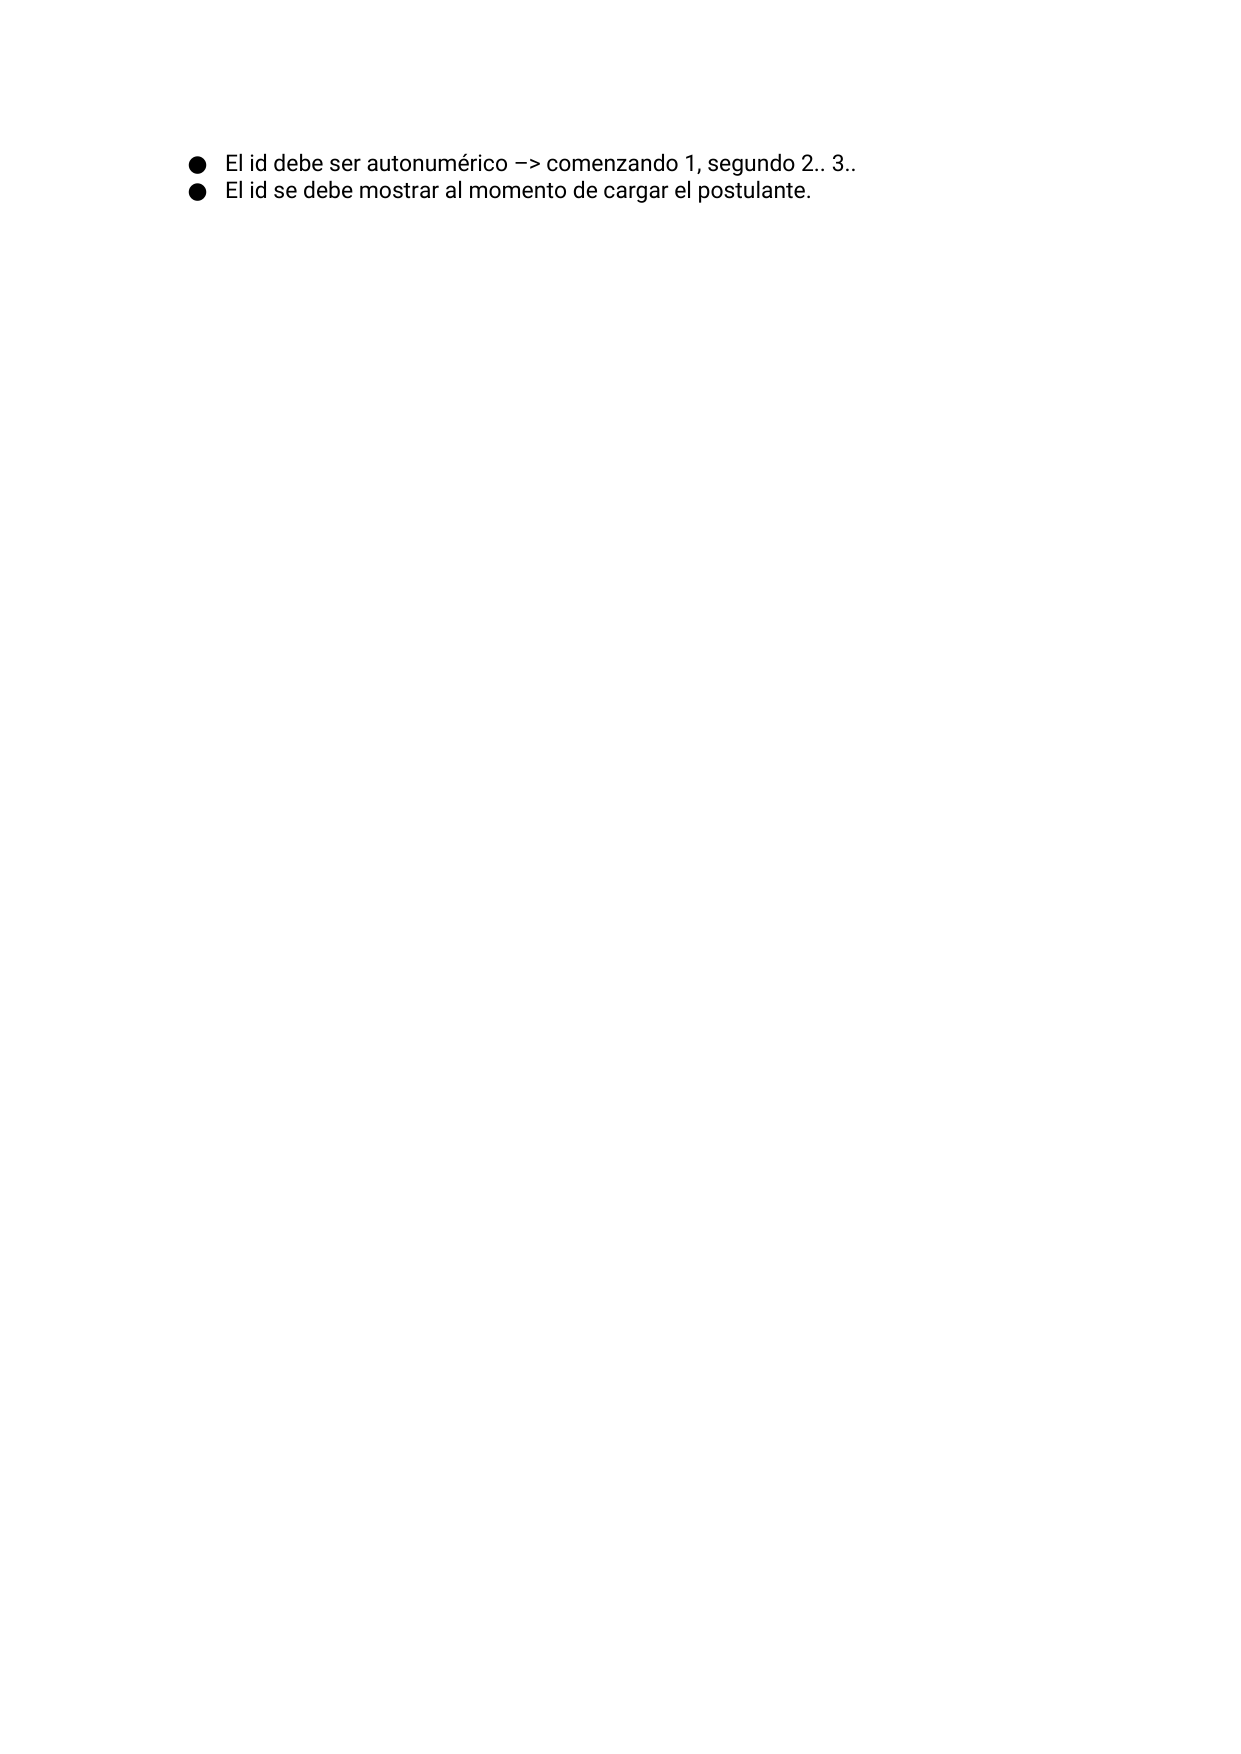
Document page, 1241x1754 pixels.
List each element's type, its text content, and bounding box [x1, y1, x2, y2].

list El id se debe mostrar al momento de cargar el postulante. [187, 177, 1090, 204]
list El id debe ser autonumérico –> comenzando 1, segundo 2.. 3.. [187, 150, 1090, 177]
